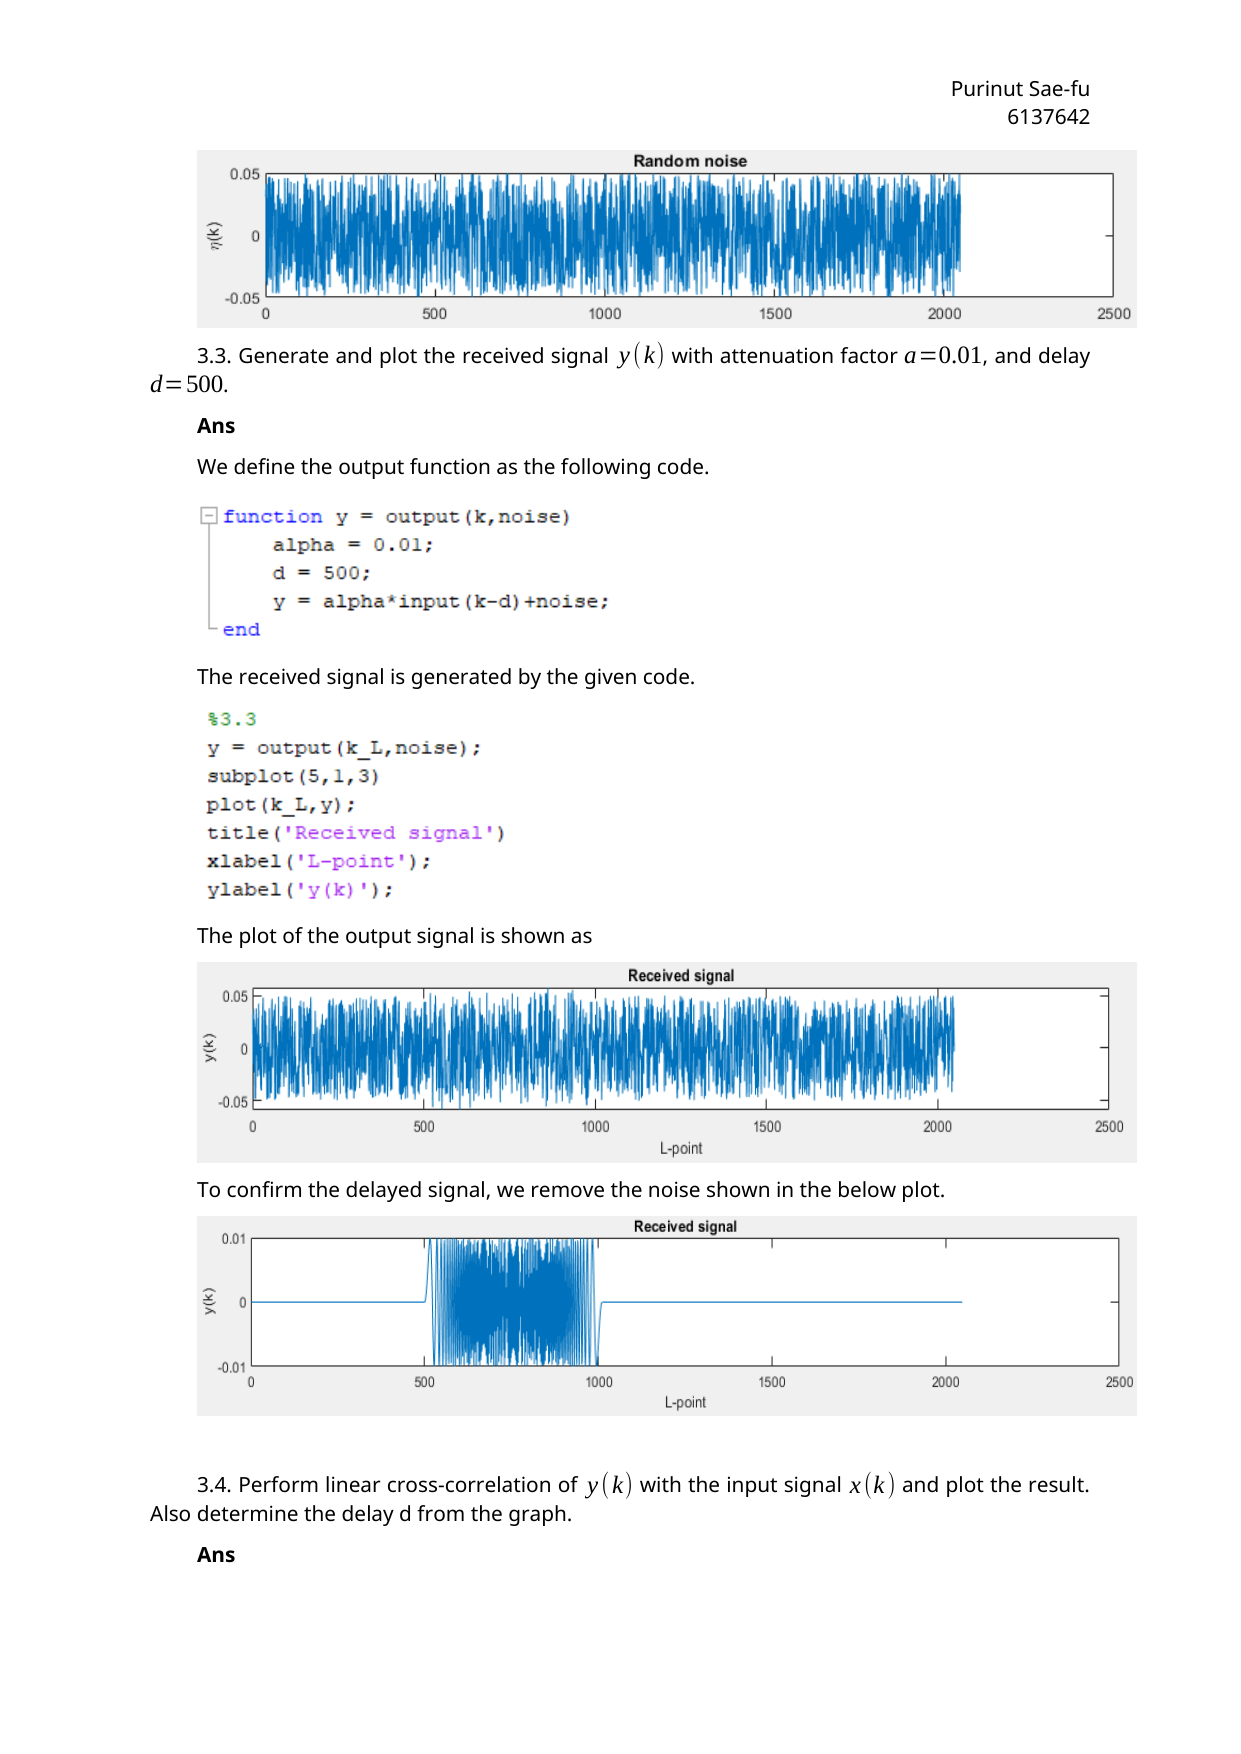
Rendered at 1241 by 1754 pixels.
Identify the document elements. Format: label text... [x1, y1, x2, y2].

picture [196, 493, 621, 650]
text 3.4. Perform linear cross-correlation of with the input signal and plot the result. Also determine the delay d from the graph. [150, 1469, 1090, 1528]
text Ans [150, 1540, 1090, 1569]
picture [196, 150, 1138, 328]
picture [196, 702, 525, 910]
text The plot of the output signal is shown as [150, 922, 1090, 950]
text To confirm the delayed signal, we remove the noise shown in the below plot. [150, 1175, 1090, 1203]
text We define the output function as the following code. [150, 452, 1090, 481]
picture [196, 962, 1138, 1163]
text The received signal is generated by the given code. [150, 662, 1090, 690]
text Ans [150, 411, 1090, 440]
text 3.3. Generate and plot the received signal with attenuation factor , and delay. [150, 340, 1090, 399]
picture [196, 1216, 1138, 1416]
